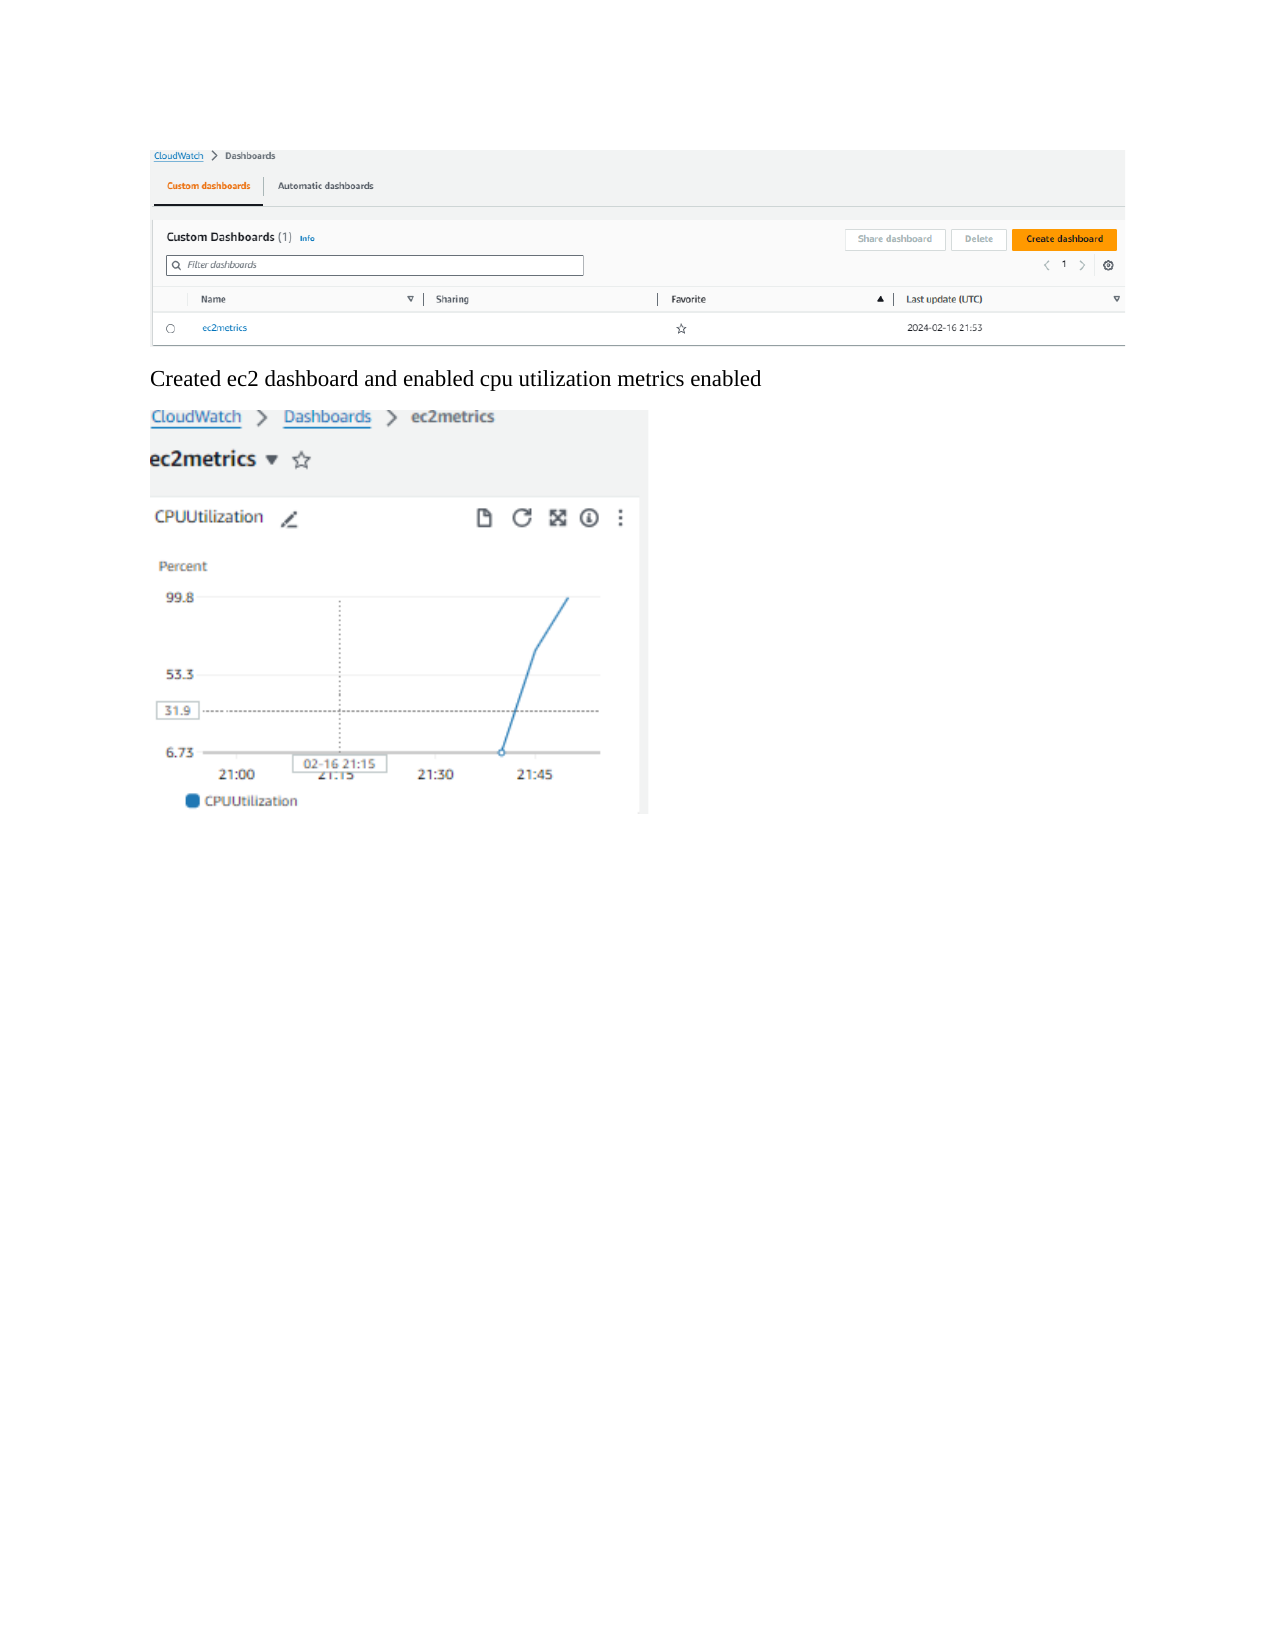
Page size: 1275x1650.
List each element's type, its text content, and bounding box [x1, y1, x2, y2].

picture [150, 410, 649, 814]
text Created ec2 dashboard and enabled cpu utilization metrics enabled [150, 365, 1125, 392]
picture [150, 150, 1125, 347]
